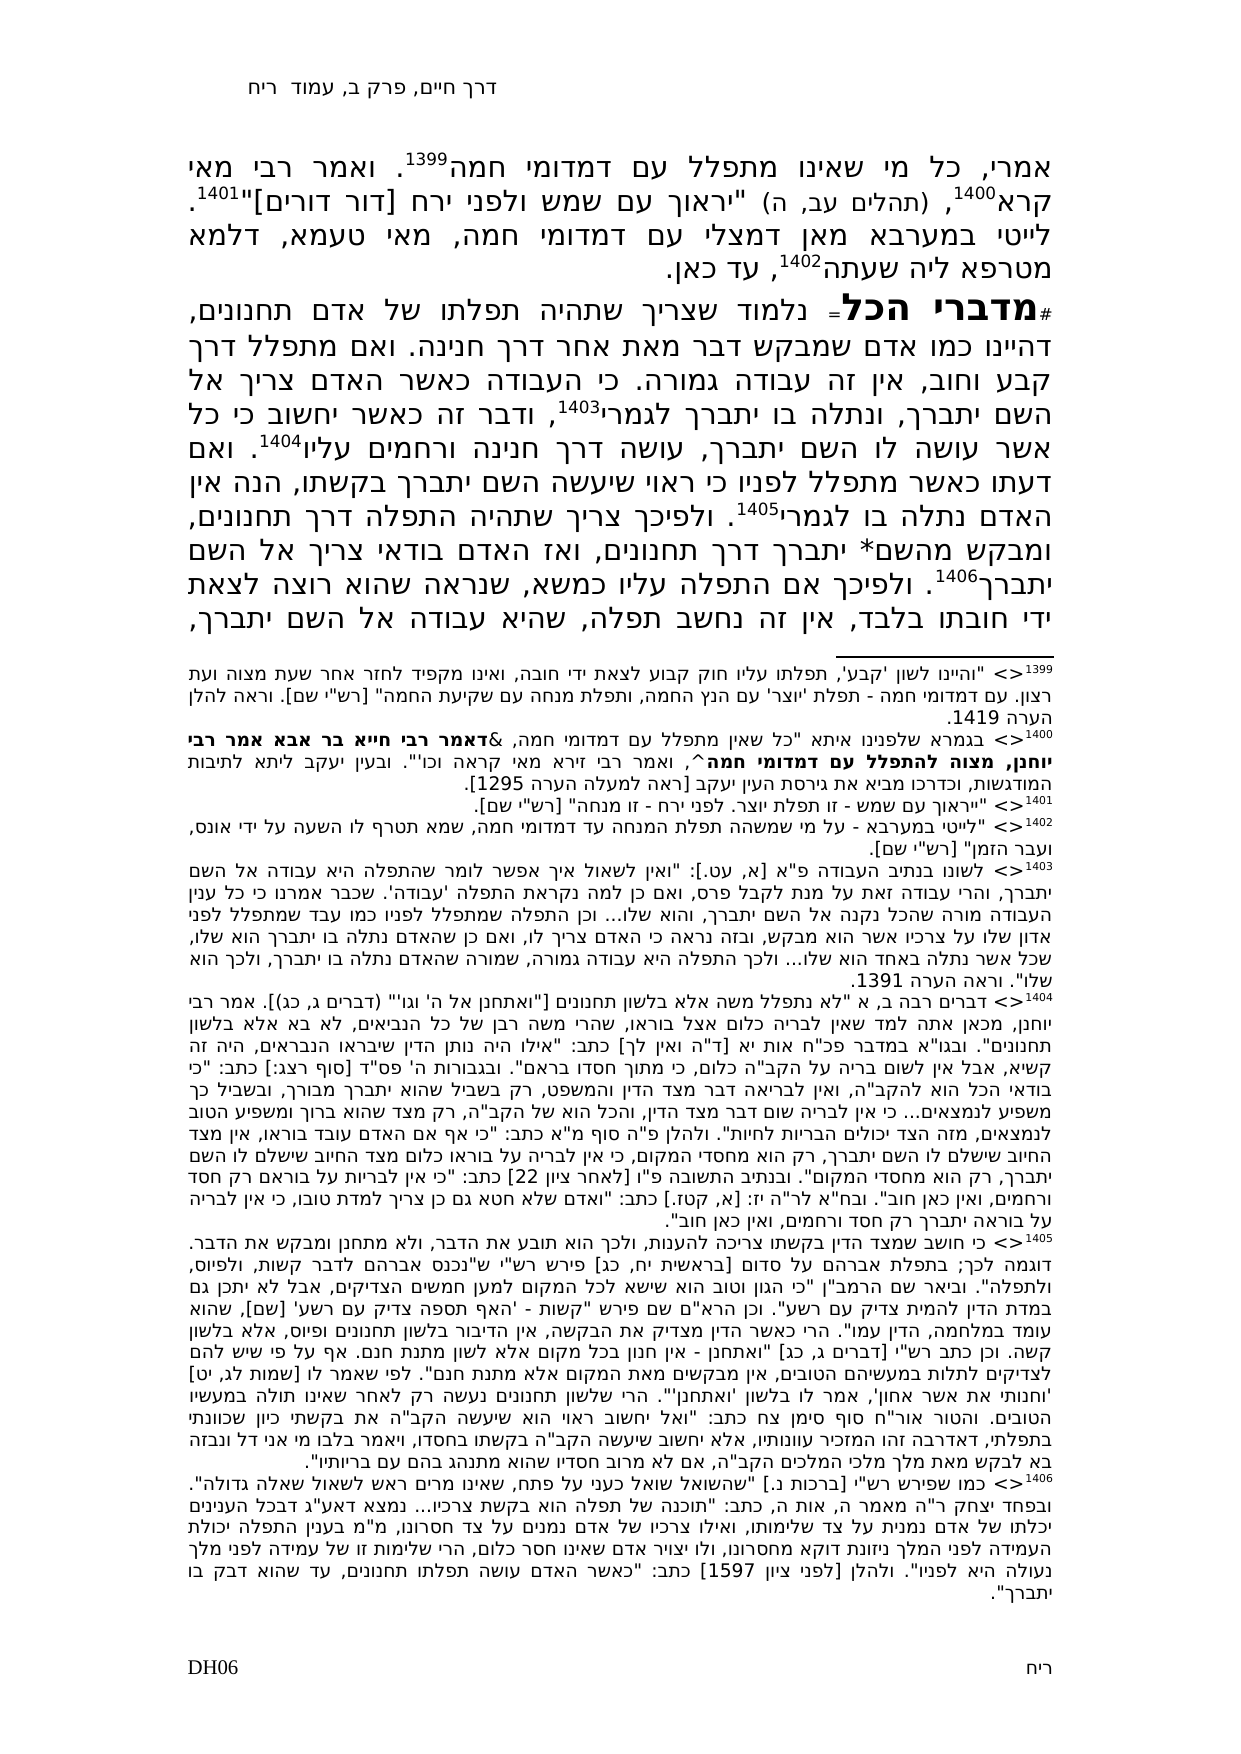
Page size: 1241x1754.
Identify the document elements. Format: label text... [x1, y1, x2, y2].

text #ואמר= 'כשאתה מתפלל אל תעש תפלתך קבע'. בפרק תפלת השחר (ברכות כח:), רבי אליעזר אומר, כל העושה תפלתו קבע, אין תפלתו תחנונים. (ברכות כט:) מאי קבע, אמר רבי יעקב בר אידי אמר רבי אושיעא, כל שתפלתו דומה עליו כמשא. ורבנן אמרי, כל שאינו אומרה בלשון תחנונים. רבה ורב יוסף דאמרי תרווייהו, כל שאינו יכול לחדש בה דבר. אמר רבי זירא, אנא יכילנא לחדש בה דבר, ומסתפינא דלמא אתא למטרדיני. אביי בר אבין ורבי חנינא בר אבין אמרי, כל מי שאינו מתפלל עם דמדומי חמה. ואמר רבי מאי קרא, (תהלים עב, ה) "יראוך עם שמש ולפני ירח [דור דורים]". לייטי במערבא מאן דמצלי עם דמדומי חמה, מאי טעמא, דלמא מטרפא ליה שעתה, עד כאן. [187, 150, 1053, 286]
text #מדברי הכל= נלמוד שצריך שתהיה תפלתו של אדם תחנונים, דהיינו כמו אדם שמבקש דבר מאת אחר דרך חנינה. ואם מתפלל דרך קבע וחוב, אין זה עבודה גמורה. כי העבודה כאשר האדם צריך אל השם יתברך, ונתלה בו יתברך לגמרי, ודבר זה כאשר יחשוב כי כל אשר עושה לו השם יתברך, עושה דרך חנינה ורחמים עליו. ואם דעתו כאשר מתפלל לפניו כי ראוי שיעשה השם יתברך בקשתו, הנה אין האדם נתלה בו לגמרי. ולפיכך צריך שתהיה התפלה דרך תחנונים, ומבקש מהשם* יתברך דרך תחנונים, ואז האדם בודאי צריך אל השם יתברך. ולפיכך אם התפלה עליו כמשא, שנראה שהוא רוצה לצאת ידי חובתו בלבד, אין זה נחשב תפלה, שהיא עבודה אל השם יתברך, המורה שהאדם נתלה בו יתברך. ומה שאמר רבי אליעזר 'העושה תפלתו קבע, אין תפלתו תחנונים', רוצה לומר כי כאשר התפלה בענין שהאדם צריך אל השם יתברך לגמרי, כי כך האמת כי האדם נתלה בו יתברך, ואם תפלתו תחנונים, יעשה השם יתברך בקשתו. [187, 286, 1053, 635]
